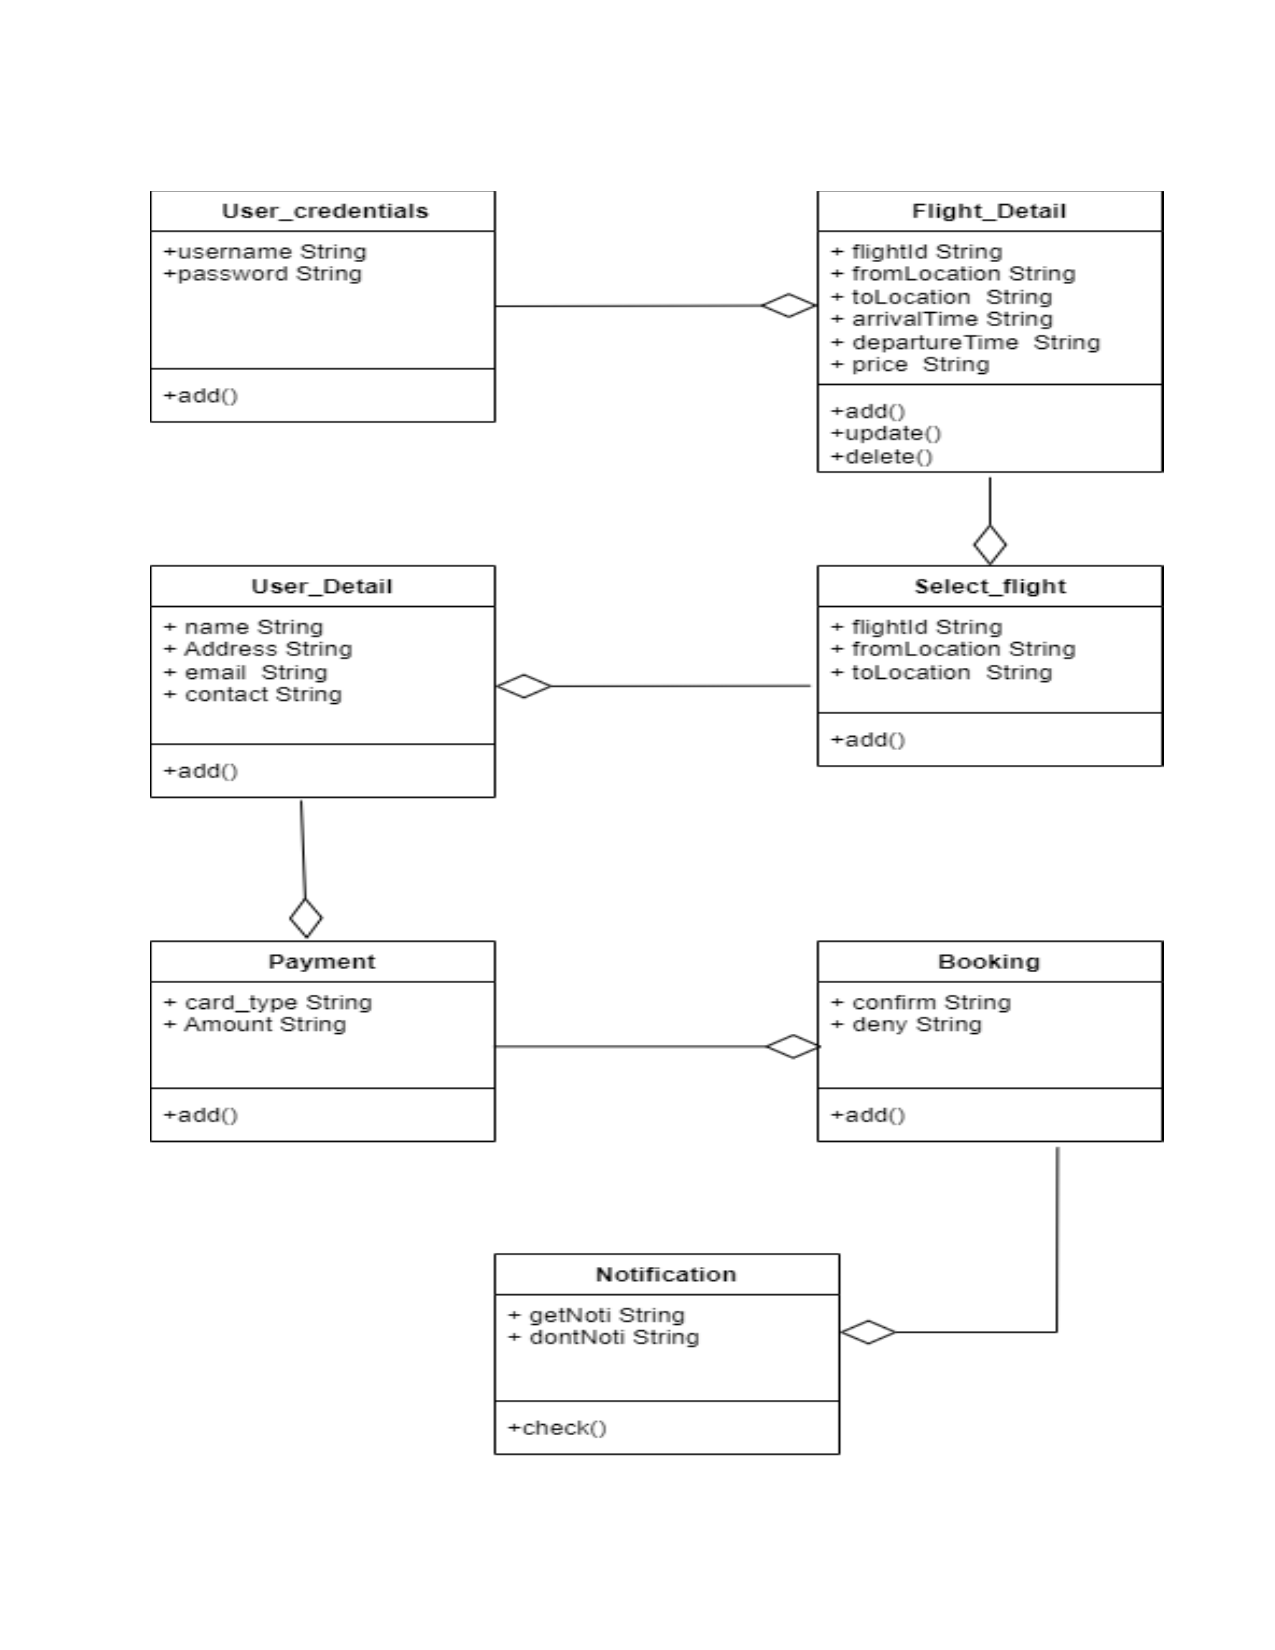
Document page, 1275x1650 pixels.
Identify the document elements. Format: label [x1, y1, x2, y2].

picture [150, 191, 1164, 1460]
